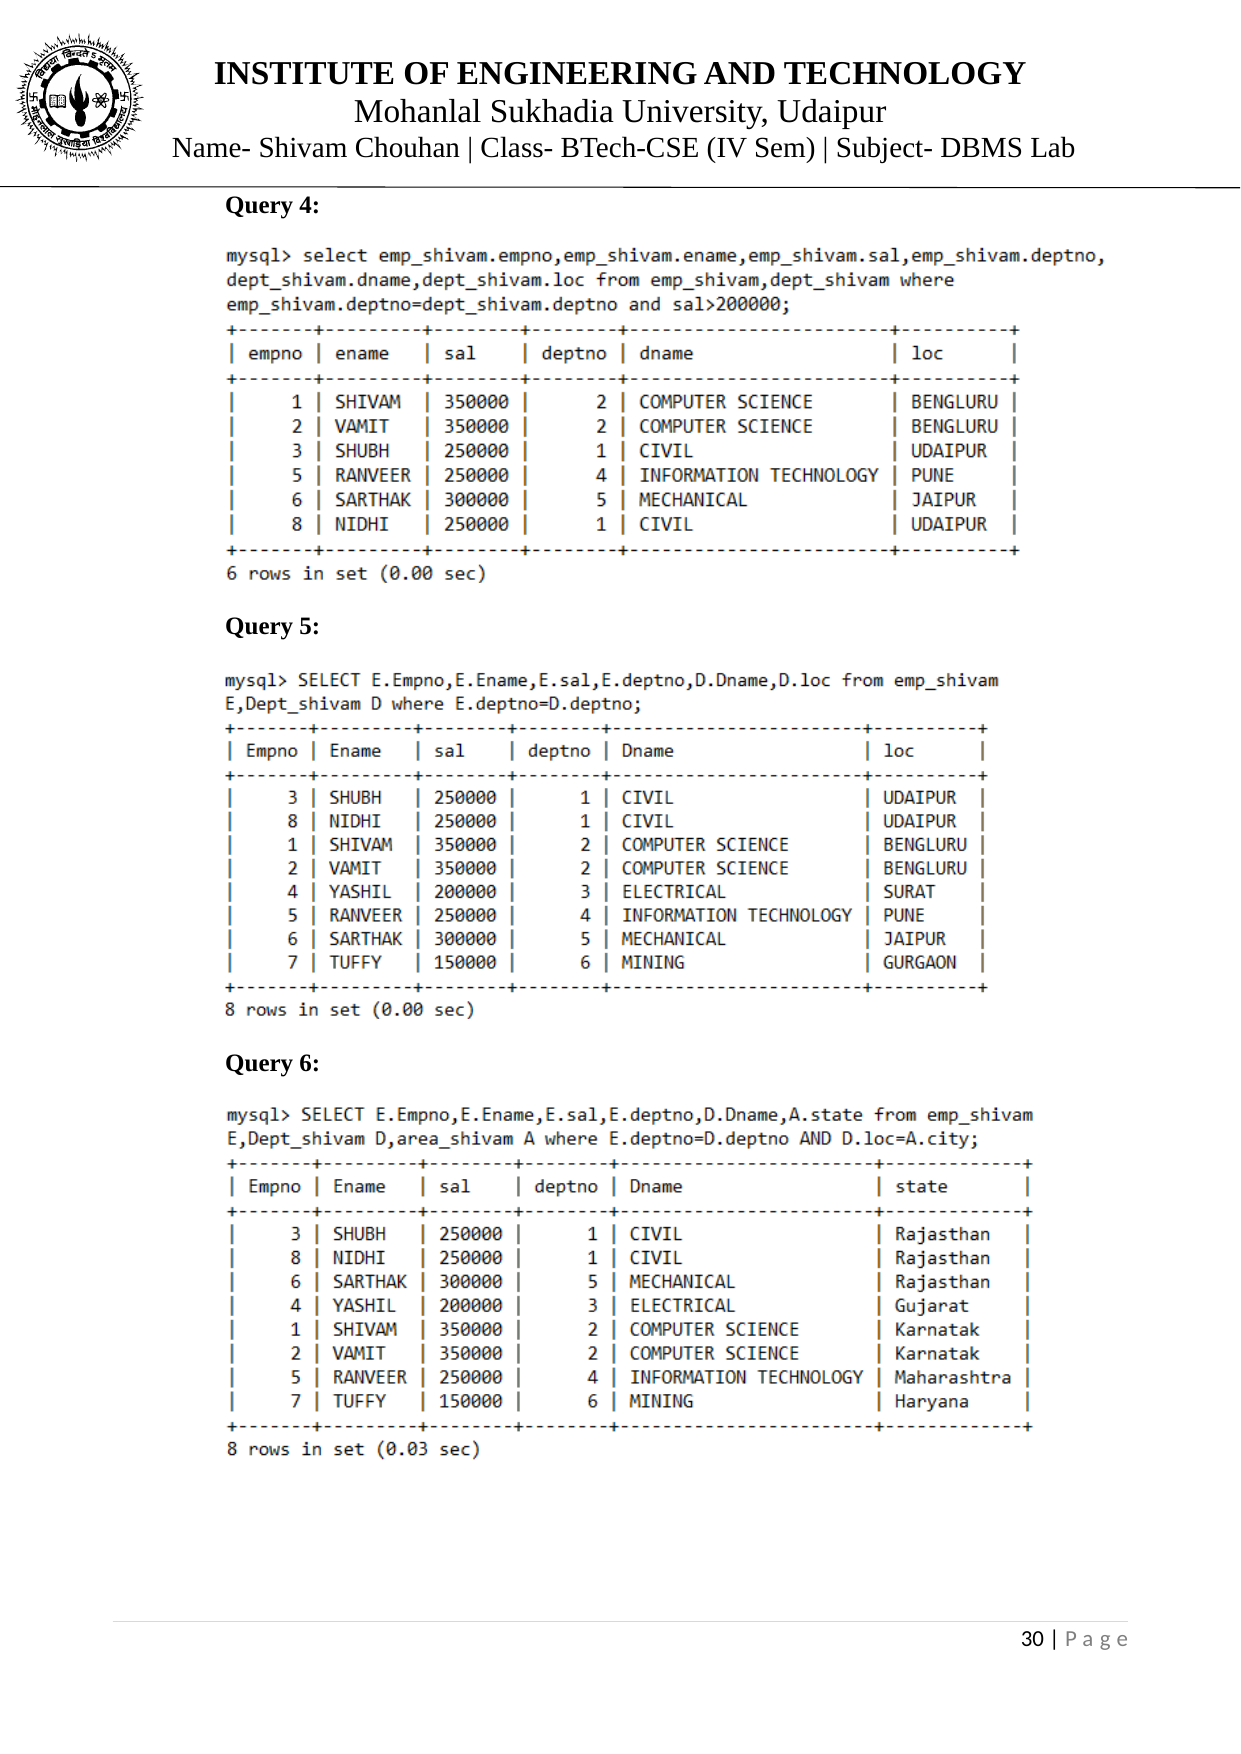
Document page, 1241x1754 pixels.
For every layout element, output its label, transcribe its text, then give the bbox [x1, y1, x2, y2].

picture [225, 668, 1005, 1019]
picture [225, 247, 1111, 583]
list Query 4: [225, 190, 1128, 218]
picture [225, 1105, 1041, 1466]
list Query 5: [225, 611, 1128, 640]
list Query 6: [225, 1048, 1128, 1076]
